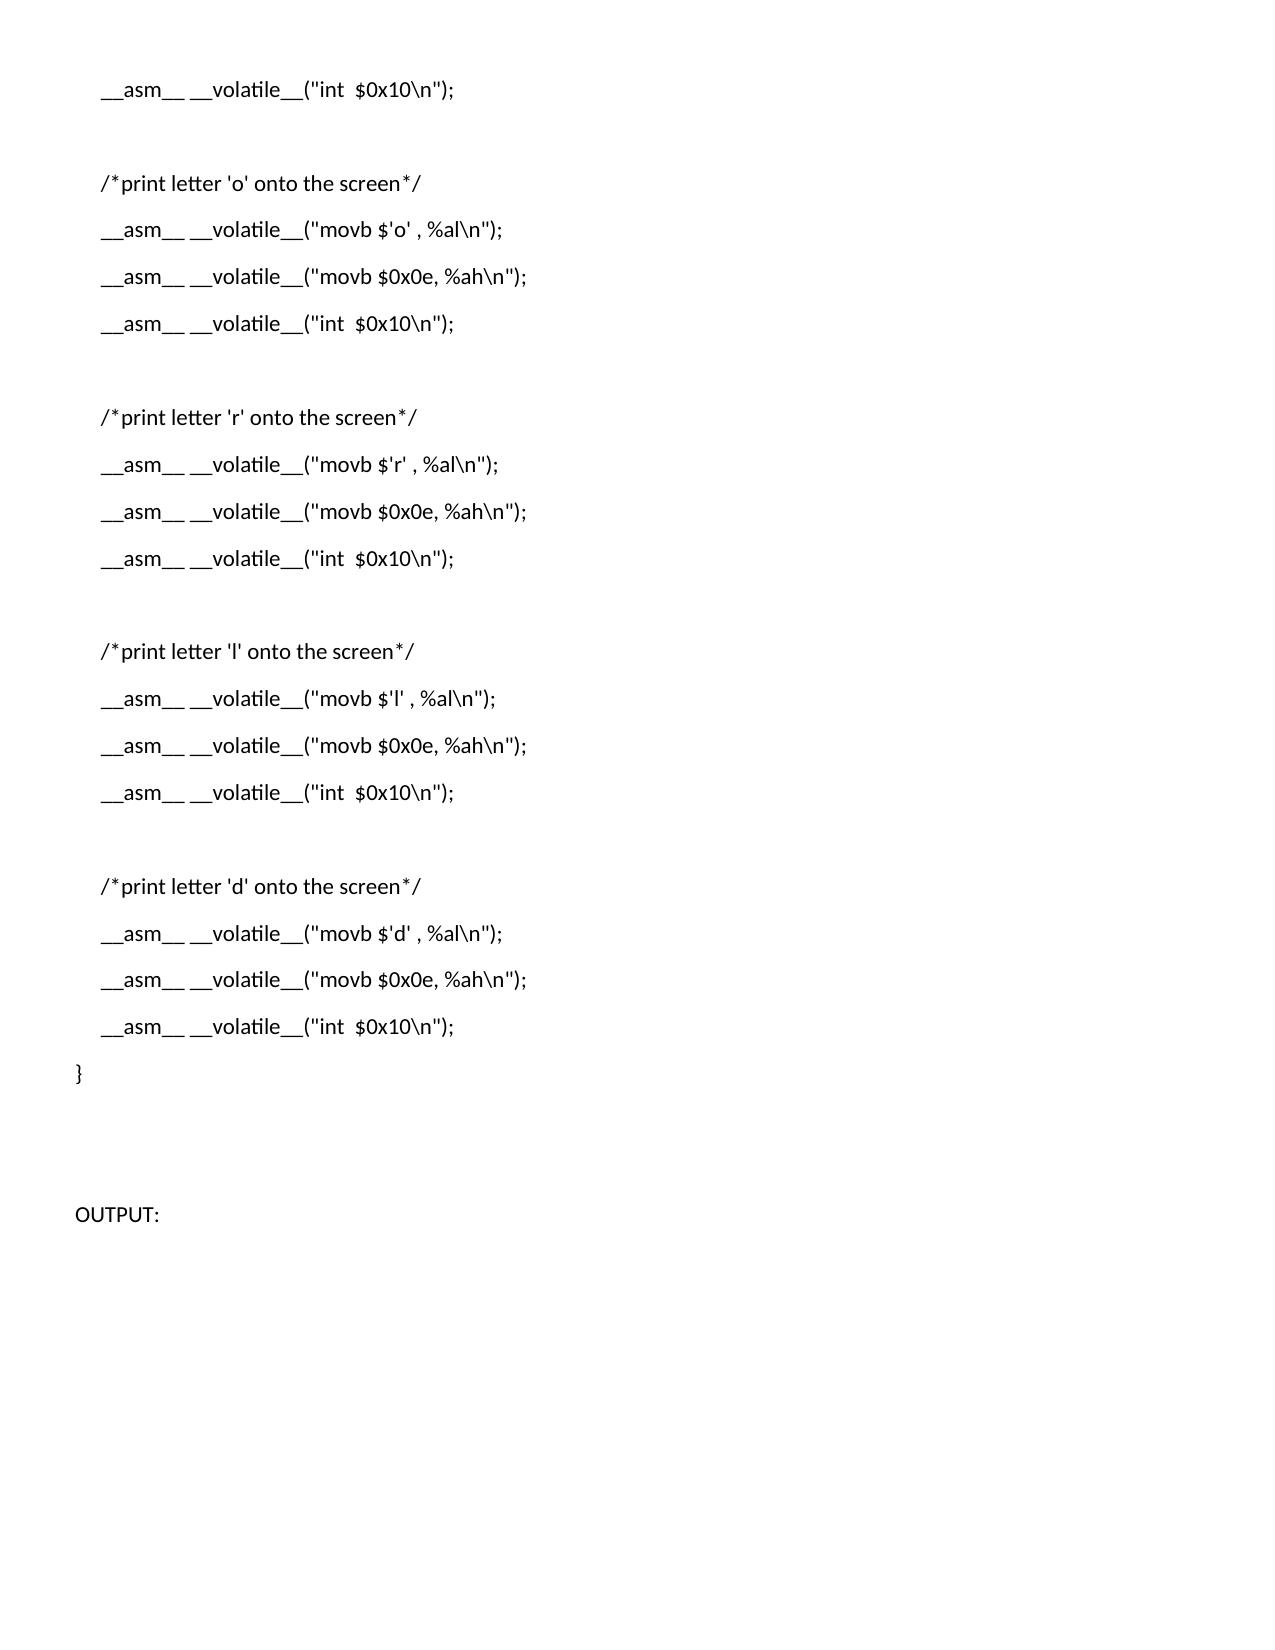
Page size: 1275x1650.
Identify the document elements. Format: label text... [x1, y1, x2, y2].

text OUTPUT: [75, 1200, 1200, 1228]
text __asm__ __volatile__("movb $'d' , %al\n"); [75, 919, 1200, 947]
text __asm__ __volatile__("movb $0x0e, %ah\n"); [75, 731, 1200, 759]
text __asm__ __volatile__("int $0x10\n"); [75, 778, 1200, 806]
text /*print letter 'd' onto the screen*/ [75, 872, 1200, 900]
text __asm__ __volatile__("int $0x10\n"); [75, 1012, 1200, 1041]
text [75, 262, 1200, 291]
text } [75, 1059, 1200, 1087]
text __asm__ __volatile__("movb $'l' , %al\n"); [75, 684, 1200, 712]
text __asm__ __volatile__("int $0x10\n"); [75, 544, 1200, 572]
text __asm__ __volatile__("movb $'o' , %al\n"); [75, 216, 1200, 244]
text __asm__ __volatile__("movb $'r' , %al\n"); [75, 450, 1200, 478]
text __asm__ __volatile__("movb $0x0e, %ah\n"); [75, 497, 1200, 525]
text __asm__ __volatile__("movb $0x0e, %ah\n"); [75, 966, 1200, 994]
text __asm__ __volatile__("int $0x10\n"); [75, 309, 1200, 337]
text /*print letter 'o' onto the screen*/ [75, 169, 1200, 197]
text /*print letter 'r' onto the screen*/ [75, 403, 1200, 431]
text /*print letter 'l' onto the screen*/ [75, 637, 1200, 666]
text __asm__ __volatile__("int $0x10\n"); [75, 75, 1200, 103]
